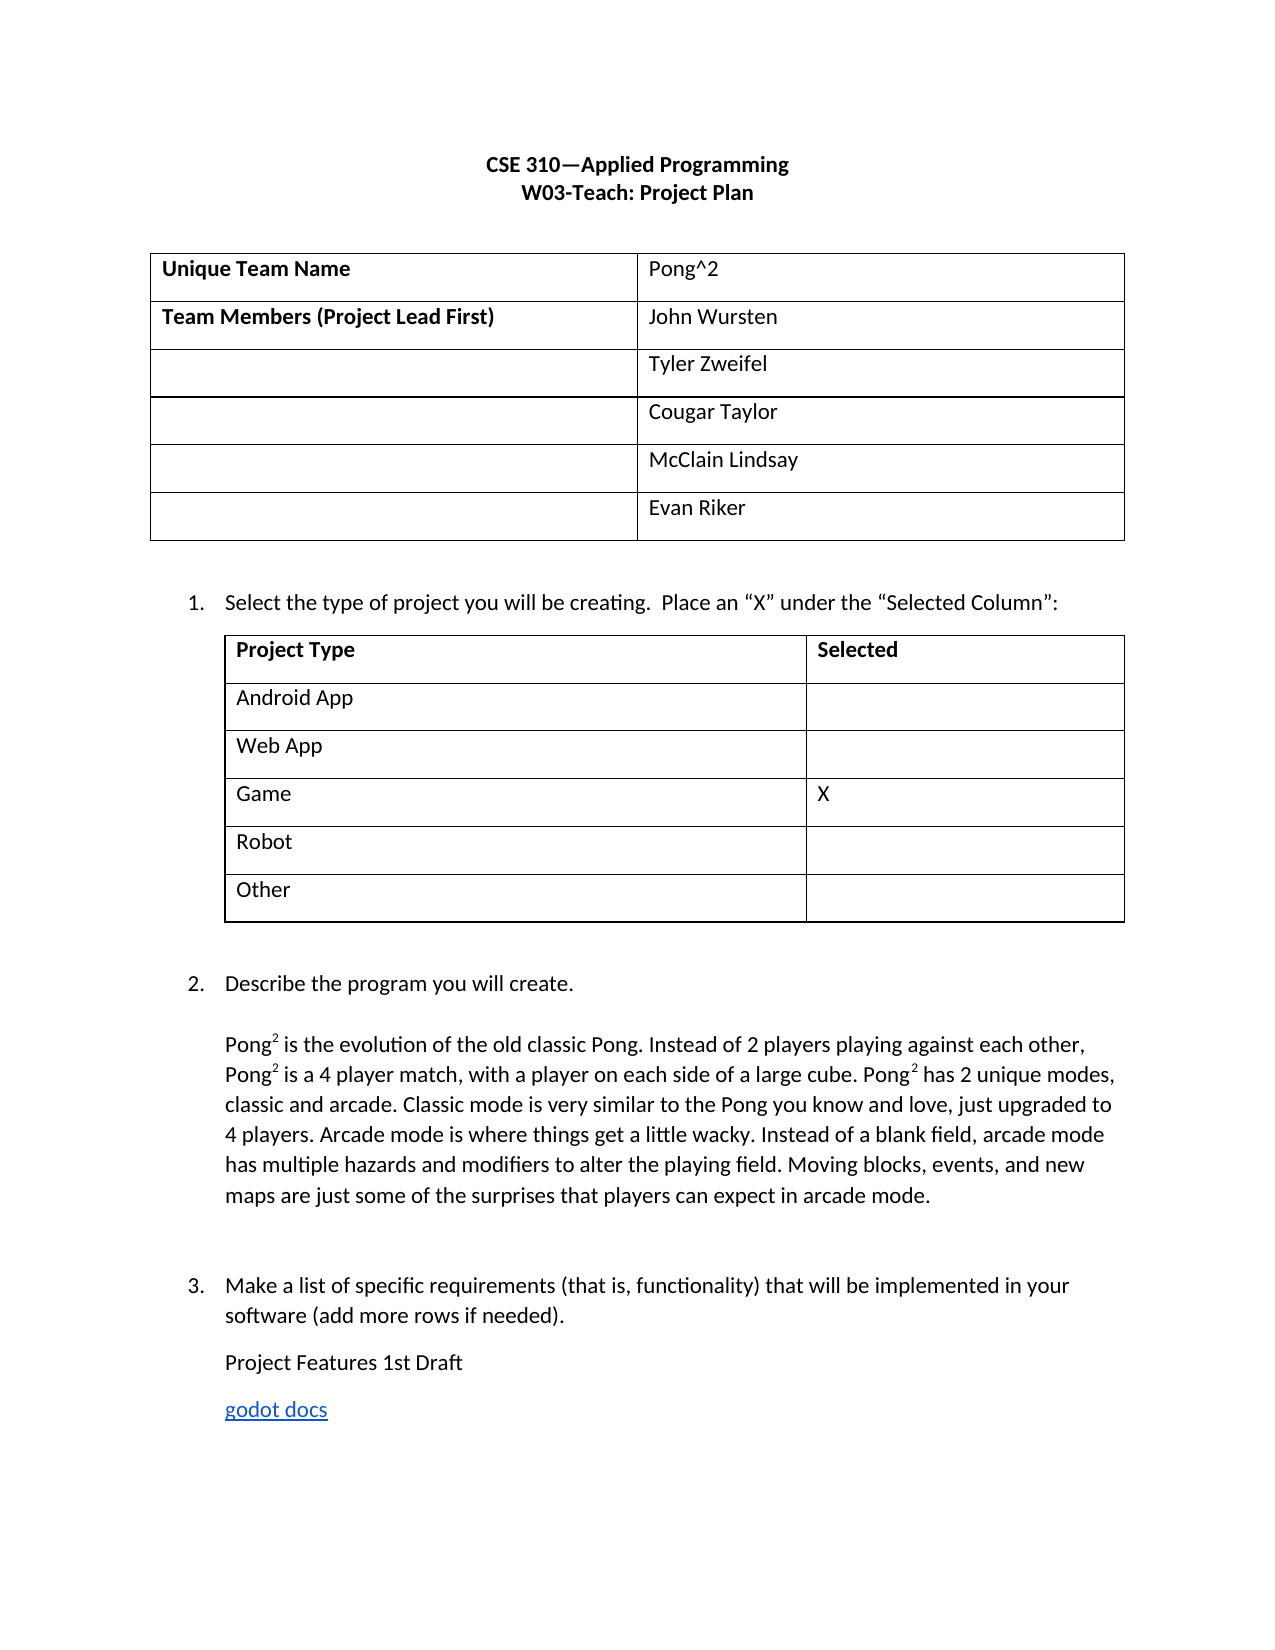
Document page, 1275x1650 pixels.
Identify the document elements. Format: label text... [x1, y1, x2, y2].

table_cell McClain Lindsay [638, 445, 1124, 492]
list Describe the program you will create. [187, 969, 1125, 997]
table_cell Other [226, 875, 806, 921]
table_cell [151, 493, 637, 540]
table_cell Evan Riker [638, 493, 1124, 540]
table_cell Web App [226, 731, 806, 778]
table_cell Team Members (Project Lead First) [151, 302, 637, 348]
table_cell [807, 875, 1124, 921]
table_header Unique Team Name [151, 254, 637, 301]
table_cell Android App [226, 684, 806, 730]
table_cell [807, 731, 1124, 778]
table_cell [807, 827, 1124, 874]
text CSE 310—Applied Programming [150, 150, 1125, 178]
table_cell [151, 398, 637, 444]
table_cell Tyler Zweifel [638, 350, 1124, 396]
text Pong2 is the evolution of the old classic Pong. Instead of 2 players playing against each other, Pong2 is a 4 player match, with a player on each side of a large cube. Pong2 has 2 unique modes, classic and arcade. Classic mode is very similar to the Pong you know and love, just upgraded to 4 players. Arcade mode is where things get a little wacky. Instead of a blank field, arcade mode has multiple hazards and modifiers to alter the playing field. Moving blocks, events, and new maps are just some of the surprises that players can expect in arcade mode. [225, 1030, 1125, 1209]
table_cell X [807, 779, 1124, 826]
table_cell [151, 445, 637, 492]
list Make a list of specific requirements (that is, functionality) that will be implemented in your software (add more rows if needed). [187, 1271, 1125, 1330]
table_cell [807, 684, 1124, 730]
table_header Pong^2 [638, 254, 1124, 301]
table_cell Game [226, 779, 806, 826]
list Select the type of project you will be creating. Place an “X” under the “Selected Column”: [187, 588, 1125, 616]
table_header Selected [807, 636, 1124, 682]
text Project Features 1st Draft [225, 1348, 1125, 1377]
table_cell Robot [226, 827, 806, 874]
text W03-Teach: Project Plan [150, 178, 1125, 206]
text godot docs [225, 1395, 1125, 1423]
table_cell John Wursten [638, 302, 1124, 348]
table_cell Cougar Taylor [638, 398, 1124, 444]
table_cell [151, 350, 637, 396]
table_header Project Type [226, 636, 806, 682]
